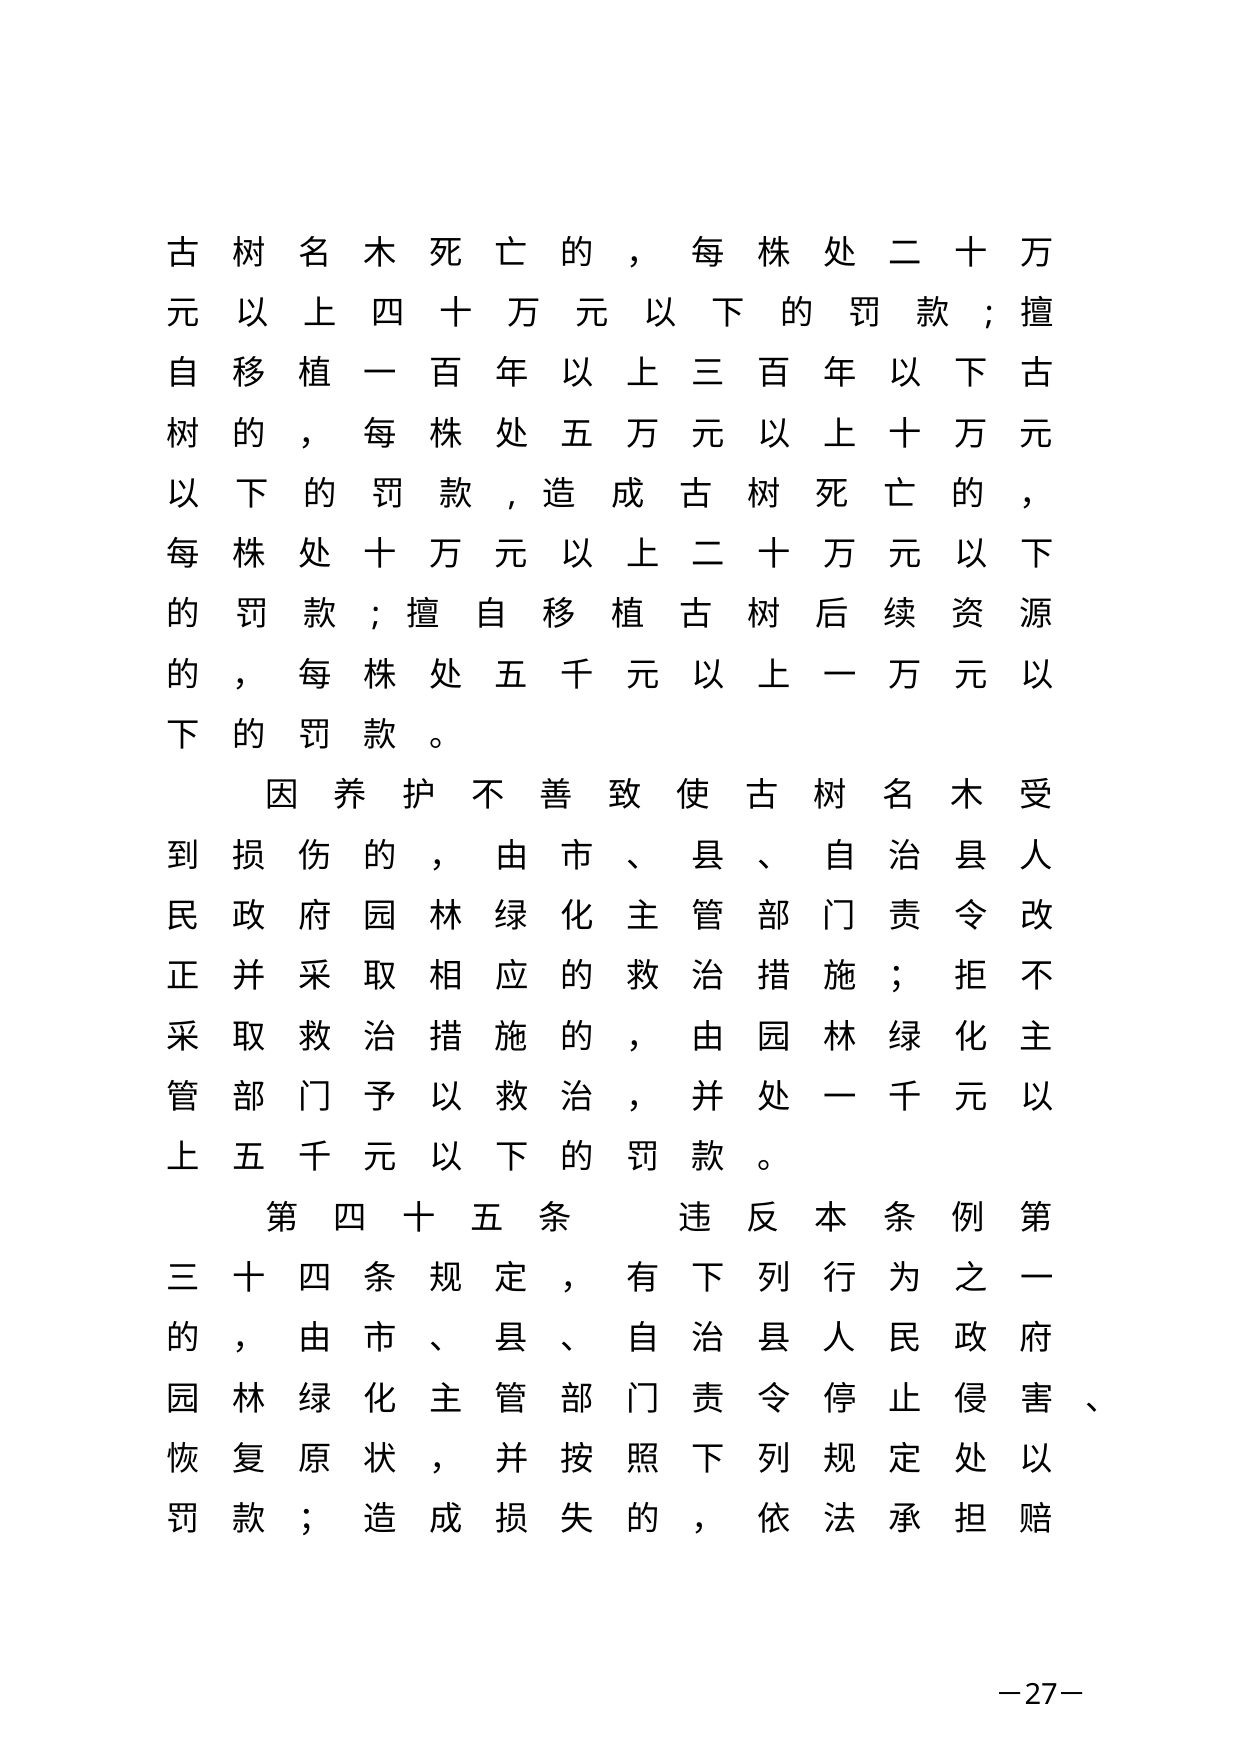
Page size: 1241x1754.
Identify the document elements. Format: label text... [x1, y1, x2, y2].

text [167, 1184, 1085, 1546]
text 因养护不善致使古树名木受到损伤的，由市、县、自治县人民政府园林绿化主管部门责令改正并采取相应的救治措施；拒不采取救治措施的，由园林绿化主管部门予以救治，并处一千元以上五千元以下的罚款。 [167, 762, 1085, 1184]
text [167, 219, 1085, 762]
